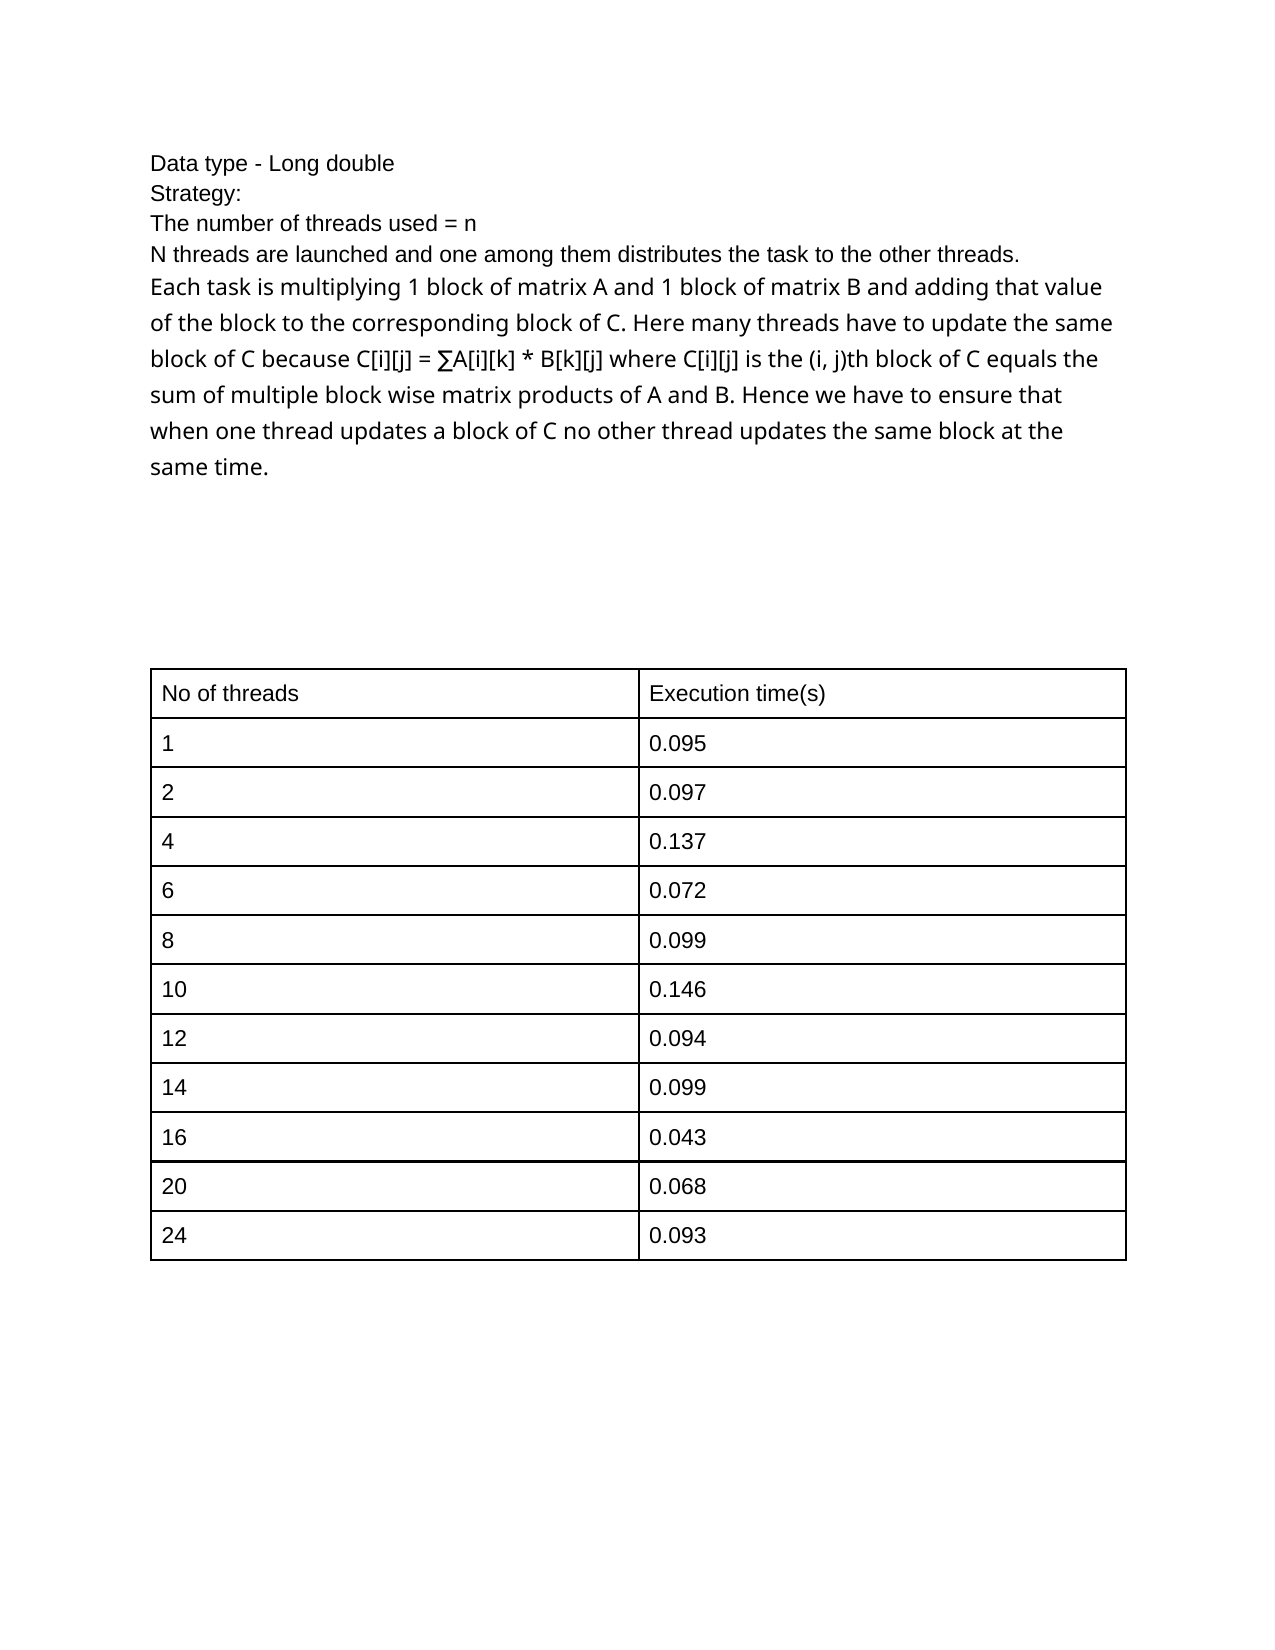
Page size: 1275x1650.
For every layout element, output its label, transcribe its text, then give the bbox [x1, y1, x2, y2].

table_cell 8 [152, 916, 638, 963]
table_header Execution time(s) [640, 670, 1125, 717]
table_cell 0.099 [640, 916, 1125, 963]
table_cell 1 [152, 719, 638, 766]
table_cell 2 [152, 768, 638, 816]
table_cell 0.072 [640, 867, 1125, 914]
table_cell 10 [152, 965, 638, 1013]
table_cell 20 [152, 1163, 638, 1210]
table_cell 12 [152, 1015, 638, 1062]
table_cell 0.146 [640, 965, 1125, 1013]
table_cell 0.137 [640, 818, 1125, 865]
table_cell 4 [152, 818, 638, 865]
text Data type - Long double [150, 150, 1125, 176]
table_header No of threads [152, 670, 638, 717]
text N threads are launched and one among them distributes the task to the other threads. [150, 241, 1125, 267]
table_cell 0.043 [640, 1113, 1125, 1160]
text Strategy: [150, 180, 1125, 207]
table_cell 0.095 [640, 719, 1125, 766]
text Each task is multiplying 1 block of matrix A and 1 block of matrix B and adding that value of the block to the corresponding block of C. Here many threads have to update the same block of C because C[i][j] = ∑A[i][k] * B[k][j] where C[i][j] is the (i, j)th block of C equals the sum of multiple block wise matrix products of A and B. Hence we have to ensure that when one thread updates a block of C no other thread updates the same block at the same time. [150, 271, 1125, 482]
table_cell 6 [152, 867, 638, 914]
table_cell 24 [152, 1212, 638, 1259]
table_cell 0.099 [640, 1064, 1125, 1111]
table_cell 16 [152, 1113, 638, 1160]
text The number of threads used = n [150, 210, 1125, 237]
table_cell 0.068 [640, 1163, 1125, 1210]
table_cell 0.094 [640, 1015, 1125, 1062]
table_cell 0.093 [640, 1212, 1125, 1259]
table_cell 14 [152, 1064, 638, 1111]
table_cell 0.097 [640, 768, 1125, 816]
